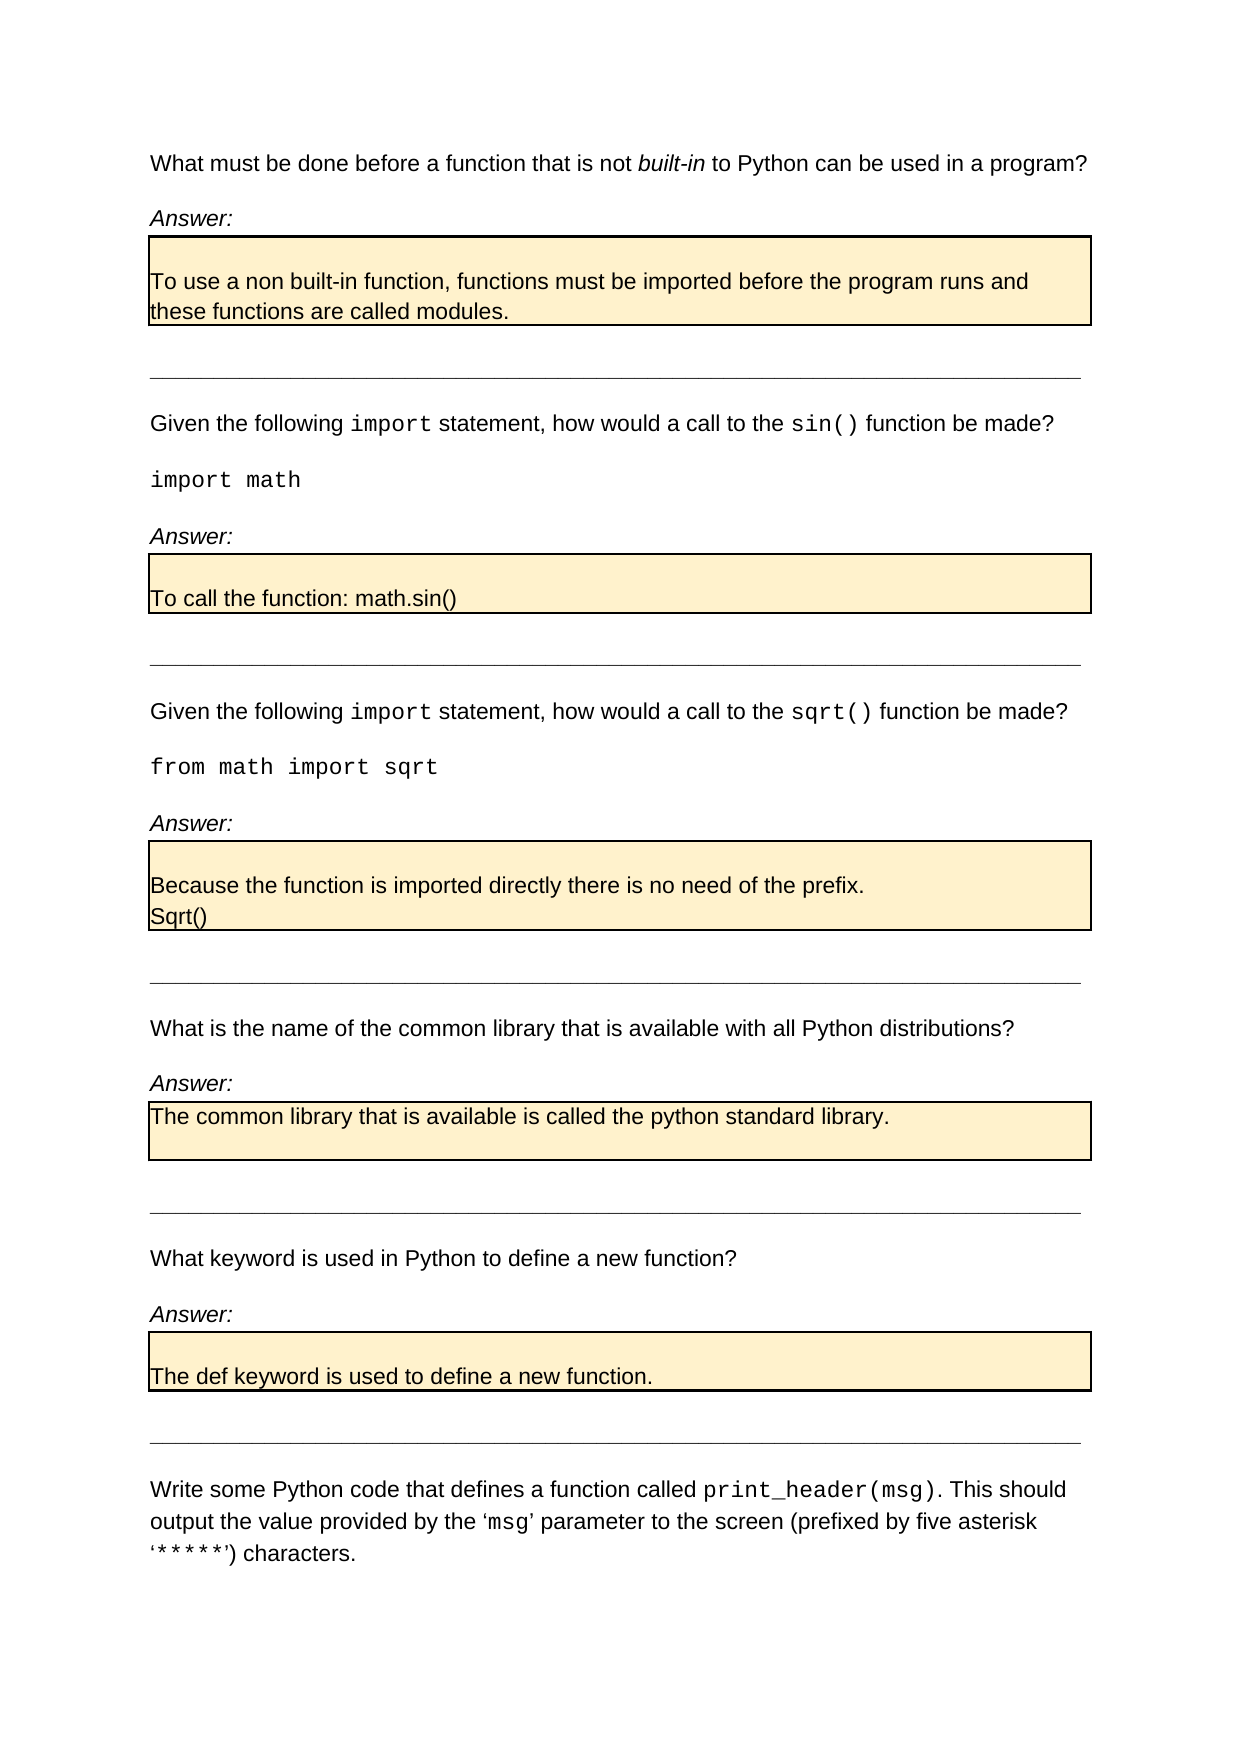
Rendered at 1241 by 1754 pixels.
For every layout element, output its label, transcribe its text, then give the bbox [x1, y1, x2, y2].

text Answer: [150, 1301, 1090, 1327]
text Because the function is imported directly there is no need of the prefix. [150, 870, 1090, 899]
text What is the name of the common library that is available with all Python distributions? [150, 1015, 1090, 1042]
text Given the following import statement, how would a call to the sqrt() function be made? [150, 698, 1090, 726]
text Answer: [150, 810, 1090, 836]
text Sqrt() [150, 901, 1090, 929]
text What keyword is used in Python to define a new function? [150, 1245, 1090, 1272]
text from math import sqrt [150, 755, 1090, 781]
text To call the function: math.sin() [150, 583, 1090, 612]
text Write some Python code that defines a function called print_header(msg). This should output the value provided by the ‘msg’ parameter to the screen (prefixed by five asterisk ‘*****’) characters. [150, 1476, 1090, 1568]
text Answer: [150, 523, 1090, 549]
text The def keyword is used to define a new function. [150, 1361, 1090, 1389]
text _________________________________________________________________________ [150, 960, 1090, 986]
text _________________________________________________________________________ [150, 1420, 1090, 1447]
text To use a non built-in function, functions must be imported before the program runs and these functions are called modules. [150, 266, 1090, 324]
text import math [150, 468, 1090, 494]
text _________________________________________________________________________ [150, 1190, 1090, 1217]
text _________________________________________________________________________ [150, 355, 1090, 382]
text The common library that is available is called the python standard library. [150, 1103, 1090, 1129]
text Given the following import statement, how would a call to the sin() function be made? [150, 410, 1090, 439]
text _________________________________________________________________________ [150, 642, 1090, 669]
text Answer: [150, 205, 1090, 232]
text What must be done before a function that is not built-in to Python can be used in a program? [150, 150, 1090, 176]
text Answer: [150, 1070, 1090, 1097]
